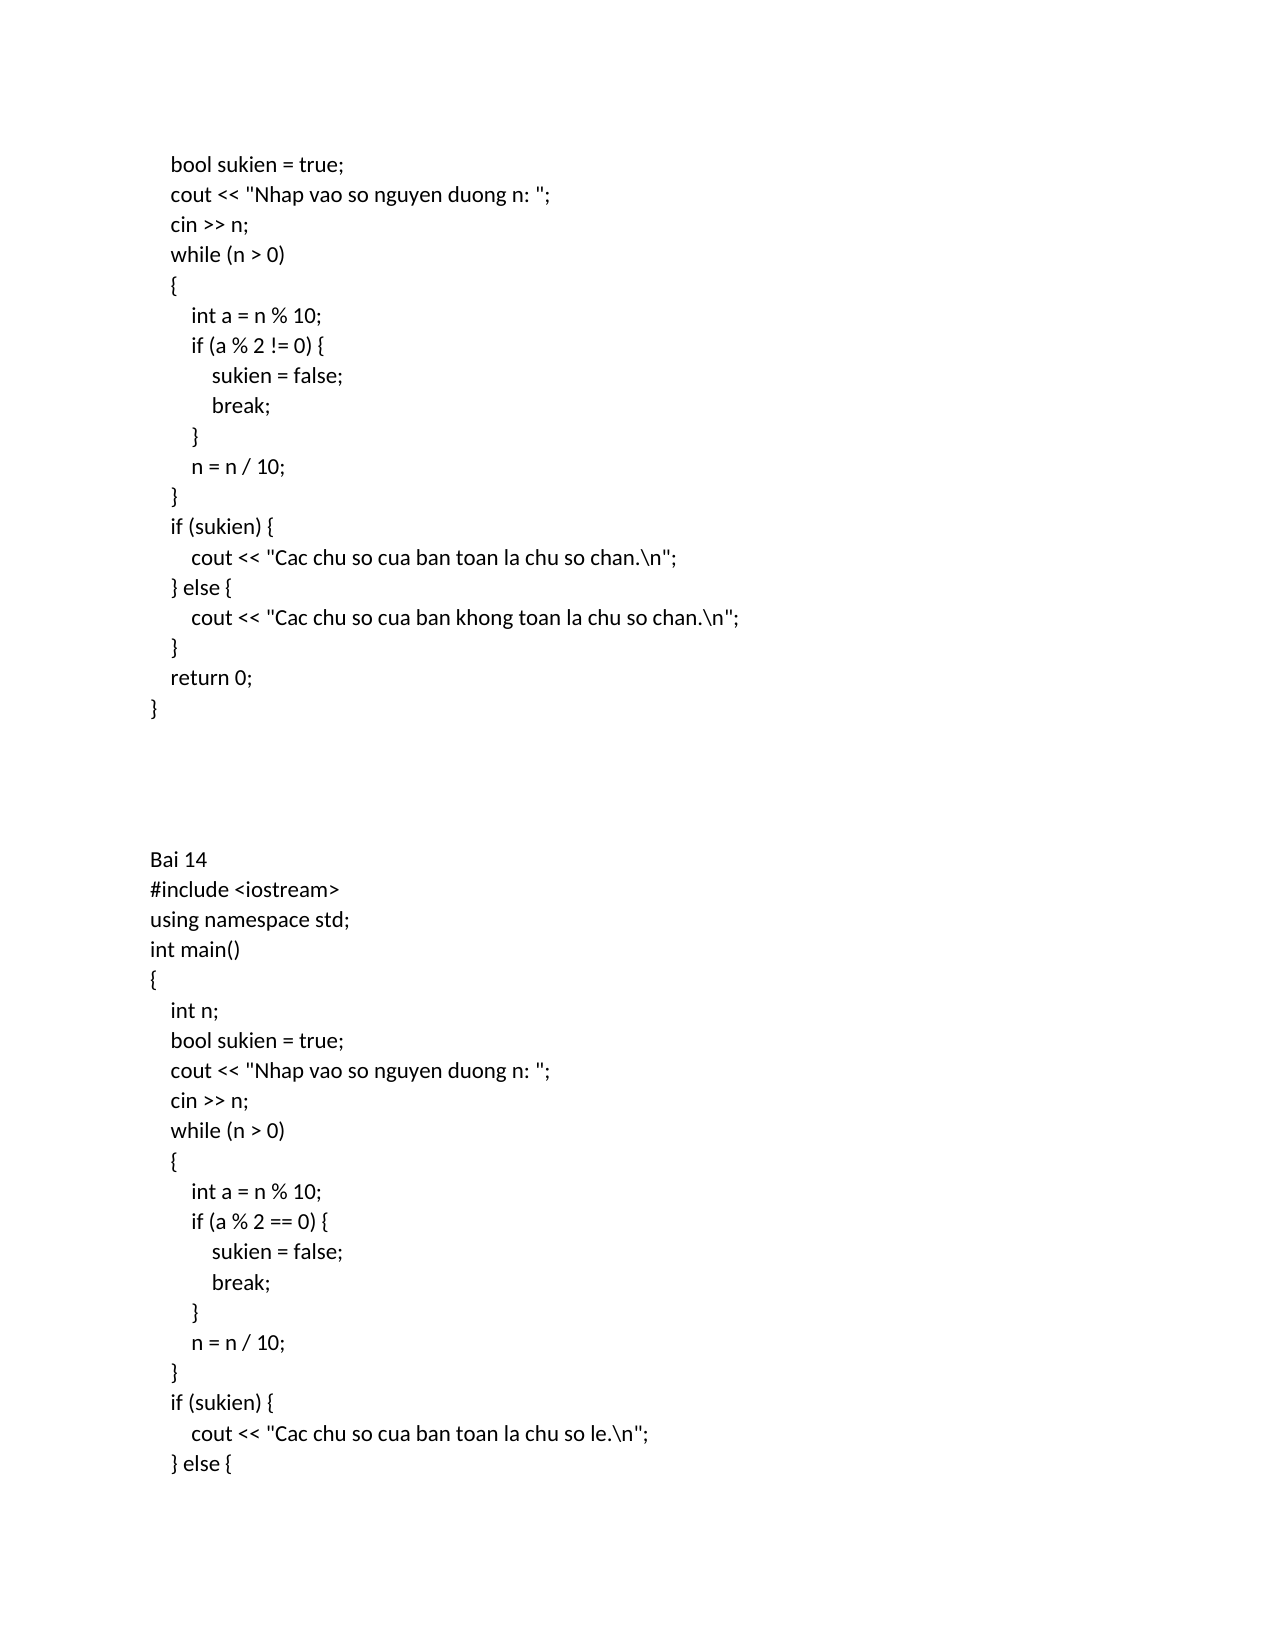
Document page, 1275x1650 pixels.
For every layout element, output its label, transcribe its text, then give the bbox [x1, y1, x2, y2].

text while (n > 0) [150, 1117, 1125, 1145]
text int n; [150, 996, 1125, 1024]
text cout << "Cac chu so cua ban khong toan la chu so chan.\n"; [150, 603, 1125, 631]
text cin >> n; [150, 210, 1125, 238]
text } [150, 633, 1125, 661]
text cout << "Nhap vao so nguyen duong n: "; [150, 1056, 1125, 1084]
text { [150, 271, 1125, 299]
text } [150, 1298, 1125, 1326]
text if (sukien) { [150, 512, 1125, 541]
text #include <iostream> [150, 875, 1125, 903]
text } [150, 482, 1125, 510]
text cout << "Nhap vao so nguyen duong n: "; [150, 180, 1125, 208]
text } [150, 1358, 1125, 1386]
text } else { [150, 573, 1125, 601]
text sukien = false; [150, 1237, 1125, 1266]
text n = n / 10; [150, 452, 1125, 480]
text } [150, 694, 1125, 722]
text cout << "Cac chu so cua ban toan la chu so le.\n"; [150, 1419, 1125, 1447]
text int a = n % 10; [150, 1177, 1125, 1205]
text return 0; [150, 663, 1125, 692]
text int main() [150, 935, 1125, 963]
text bool sukien = true; [150, 150, 1125, 178]
text break; [150, 1268, 1125, 1296]
text } else { [150, 1449, 1125, 1477]
text bool sukien = true; [150, 1026, 1125, 1054]
text { [150, 1147, 1125, 1175]
text Bai 14 [150, 845, 1125, 873]
text sukien = false; [150, 361, 1125, 389]
text int a = n % 10; [150, 301, 1125, 329]
text { [150, 966, 1125, 994]
text using namespace std; [150, 905, 1125, 933]
text if (a % 2 != 0) { [150, 331, 1125, 359]
text cout << "Cac chu so cua ban toan la chu so chan.\n"; [150, 543, 1125, 571]
text n = n / 10; [150, 1328, 1125, 1356]
text } [150, 422, 1125, 450]
text cin >> n; [150, 1086, 1125, 1114]
text while (n > 0) [150, 241, 1125, 269]
text if (sukien) { [150, 1388, 1125, 1417]
text if (a % 2 == 0) { [150, 1207, 1125, 1235]
text break; [150, 392, 1125, 420]
